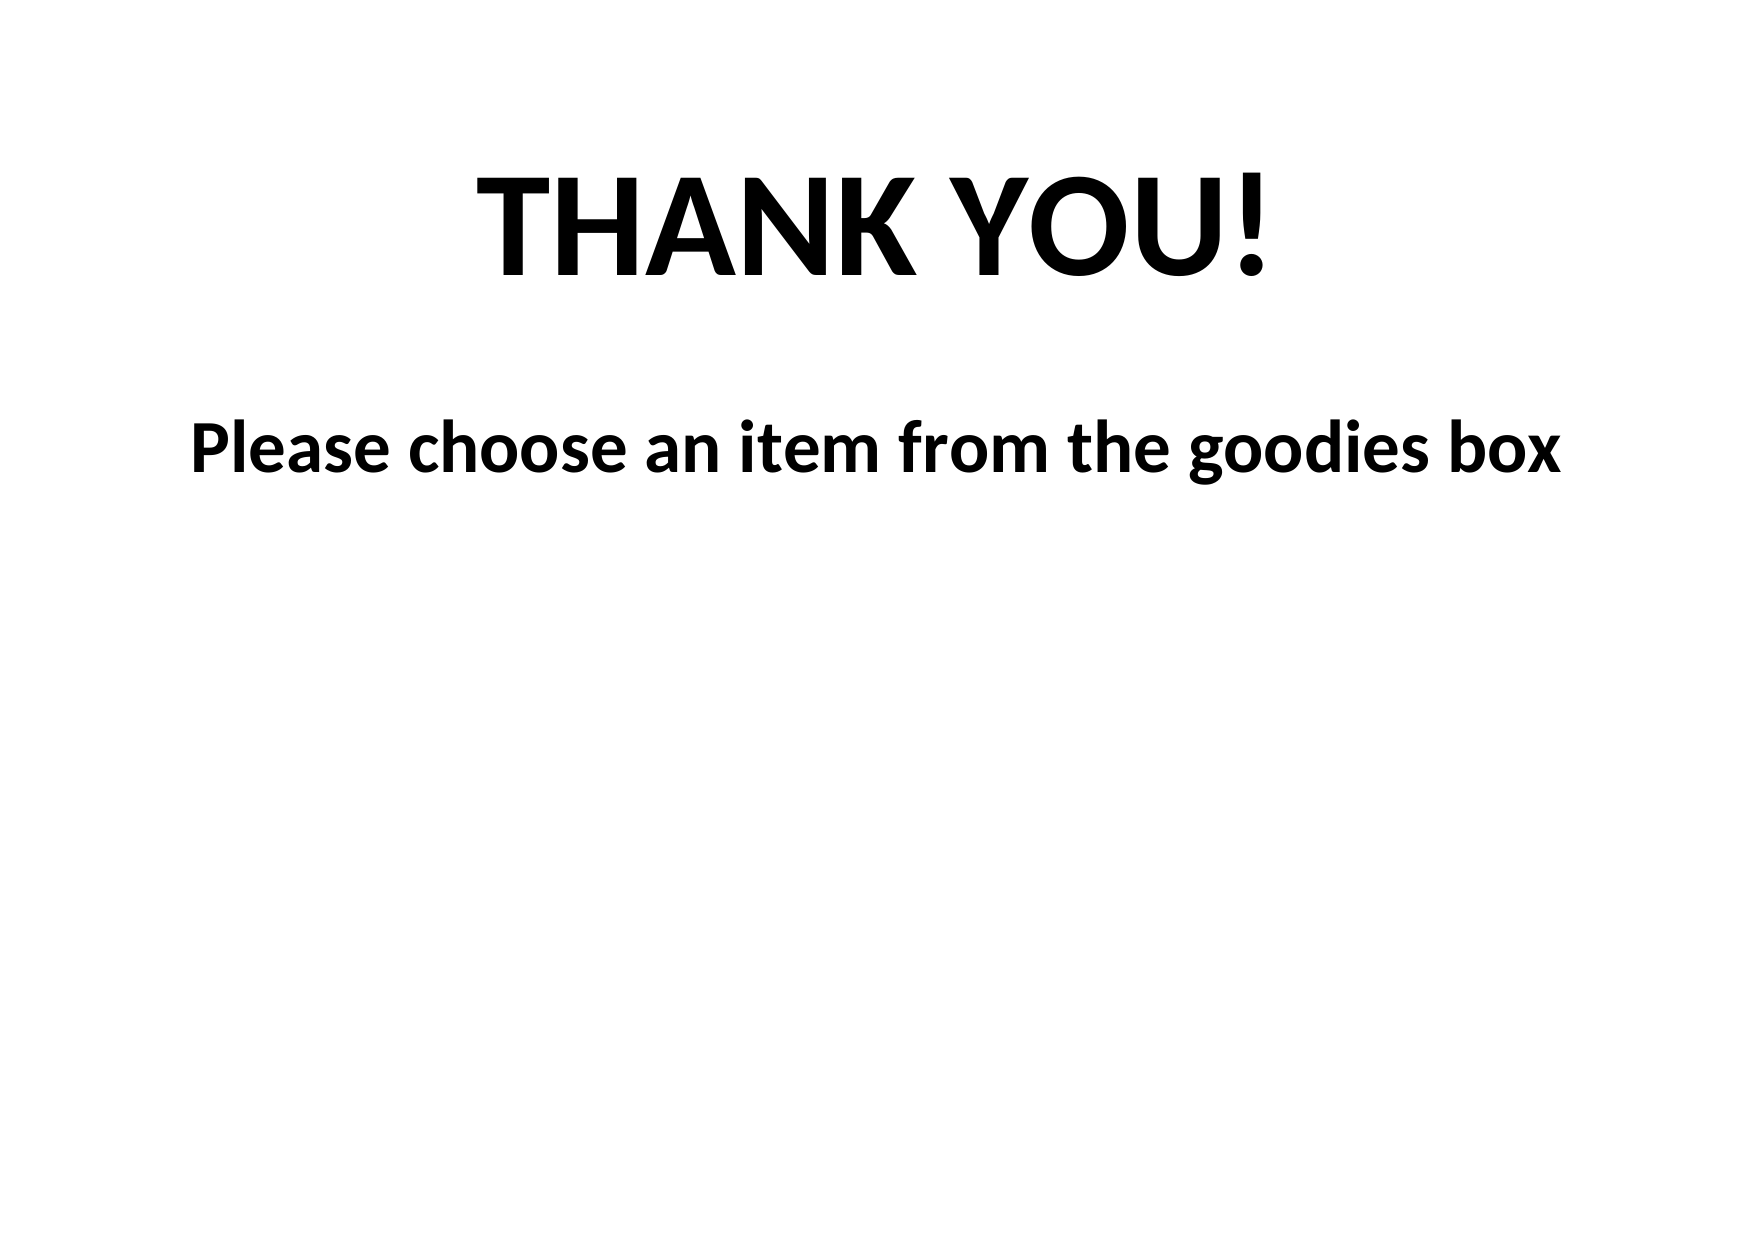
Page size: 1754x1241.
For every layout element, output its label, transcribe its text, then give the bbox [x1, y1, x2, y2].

text Please choose an item from the goodies box [118, 399, 1636, 491]
text THANK YOU! [118, 130, 1636, 313]
